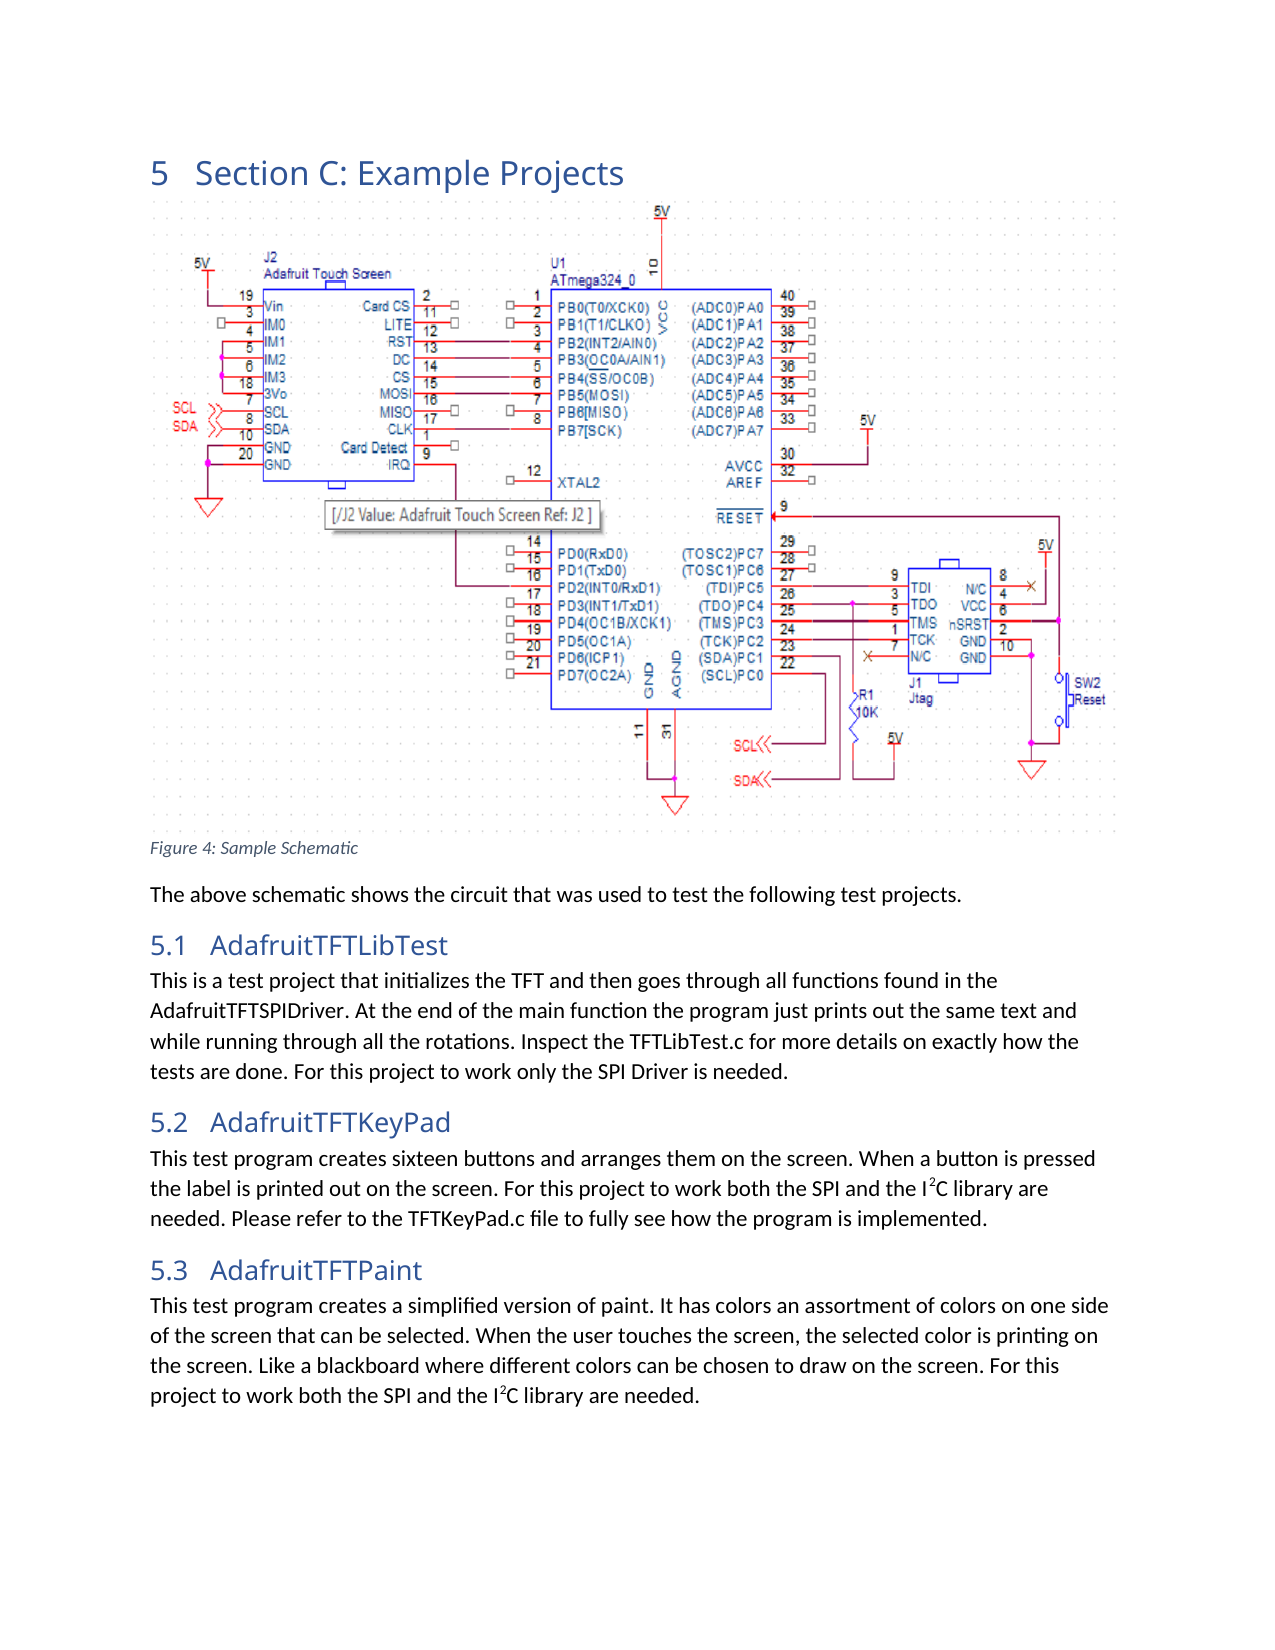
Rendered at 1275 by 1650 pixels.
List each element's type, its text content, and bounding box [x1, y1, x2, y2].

text The above schematic shows the circuit that was used to test the following test projects. [150, 880, 1125, 908]
subtitle AdafruitTFTLibTest [150, 927, 1125, 963]
subtitle AdafruitTFTPaint [150, 1251, 1125, 1288]
subtitle AdafruitTFTKeyPad [150, 1104, 1125, 1141]
text Figure 4: Sample Schematic [150, 836, 1125, 859]
picture [150, 198, 1117, 834]
text This is a test project that initializes the TFT and then goes through all functions found in the AdafruitTFTSPIDriver. At the end of the main function the program just prints out the same text and while running through all the rotations. Inspect the TFTLibTest.c for more details on exactly how the tests are done. For this project to work only the SPI Driver is needed. [150, 966, 1125, 1085]
text This test program creates a simplified version of paint. It has colors an assortment of colors on one side of the screen that can be selected. When the user touches the screen, the selected color is printing on the screen. Like a blackboard where different colors can be chosen to draw on the screen. For this project to work both the SPI and the I2C library are needed. [150, 1291, 1125, 1409]
text This test program creates sixteen buttons and arranges them on the screen. When a button is pressed the label is printed out on the screen. For this project to work both the SPI and the I2C library are needed. Please refer to the TFTKeyPad.c file to fully see how the program is implemented. [150, 1144, 1125, 1232]
subtitle Section C: Example Projects [150, 150, 1125, 195]
